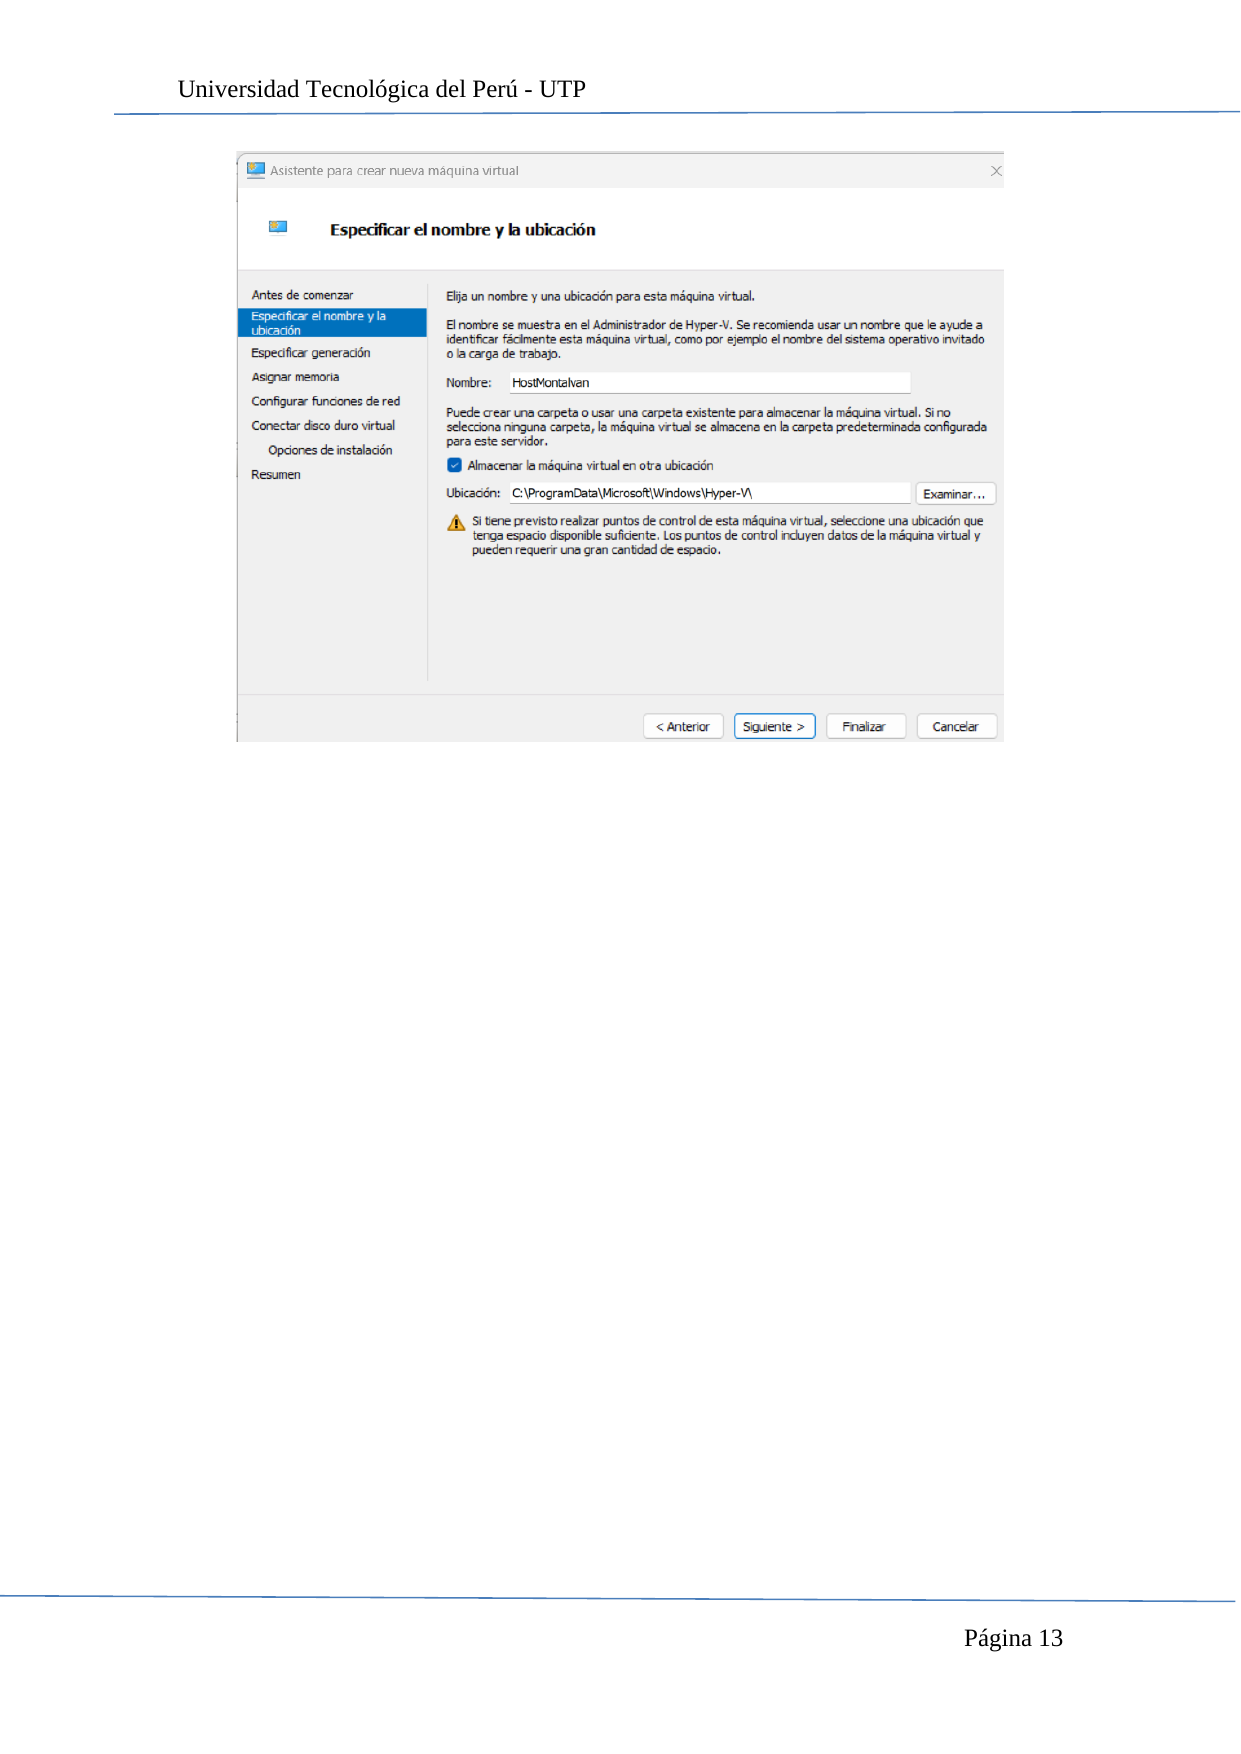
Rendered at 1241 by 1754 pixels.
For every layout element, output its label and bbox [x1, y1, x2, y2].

picture [236, 151, 1004, 742]
